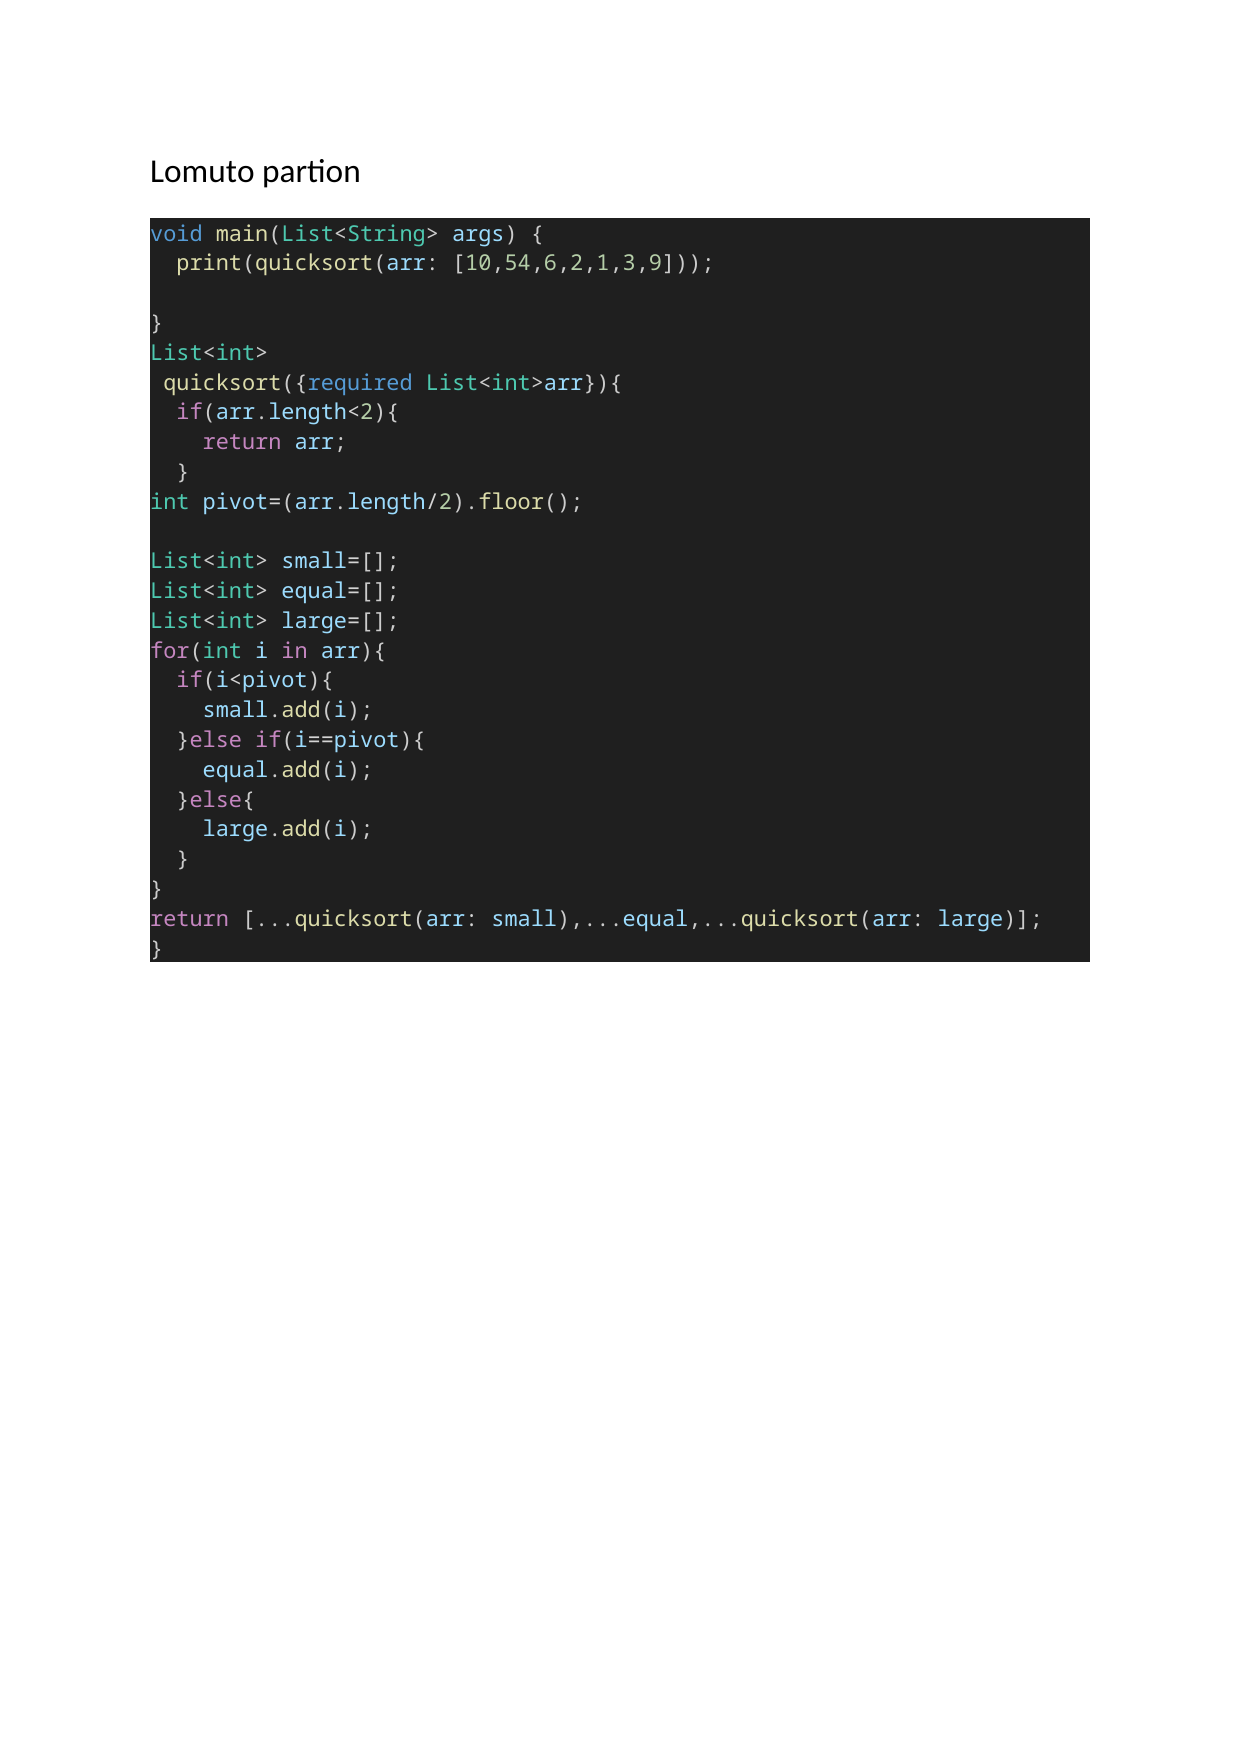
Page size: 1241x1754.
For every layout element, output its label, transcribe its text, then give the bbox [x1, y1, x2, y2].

text List<int> equal=[]; [150, 575, 1090, 605]
text } [150, 933, 1090, 962]
text if(arr.length<2){ [150, 396, 1090, 426]
text int pivot=(arr.length/2).floor(); [150, 486, 1090, 516]
text for(int i in arr){ [150, 635, 1090, 664]
text print(quicksort(arr: [10,54,6,2,1,3,9])); [150, 247, 1090, 277]
text } [150, 456, 1090, 486]
text return arr; [150, 426, 1090, 456]
text if(i<pivot){ [150, 664, 1090, 694]
text }else if(i==pivot){ [150, 724, 1090, 754]
text quicksort({required List<int>arr}){ [150, 367, 1090, 396]
text List<int> large=[]; [150, 605, 1090, 635]
text void main(List<String> args) { [150, 218, 1090, 247]
text } [150, 873, 1090, 903]
text }else{ [150, 784, 1090, 813]
text equal.add(i); [150, 754, 1090, 784]
text List<int> [150, 337, 1090, 367]
text Lomuto partion [150, 150, 1090, 191]
text } [150, 307, 1090, 337]
text return [...quicksort(arr: small),...equal,...quicksort(arr: large)]; [150, 903, 1090, 933]
text List<int> small=[]; [150, 545, 1090, 575]
text large.add(i); [150, 813, 1090, 843]
text small.add(i); [150, 694, 1090, 724]
text } [150, 843, 1090, 873]
